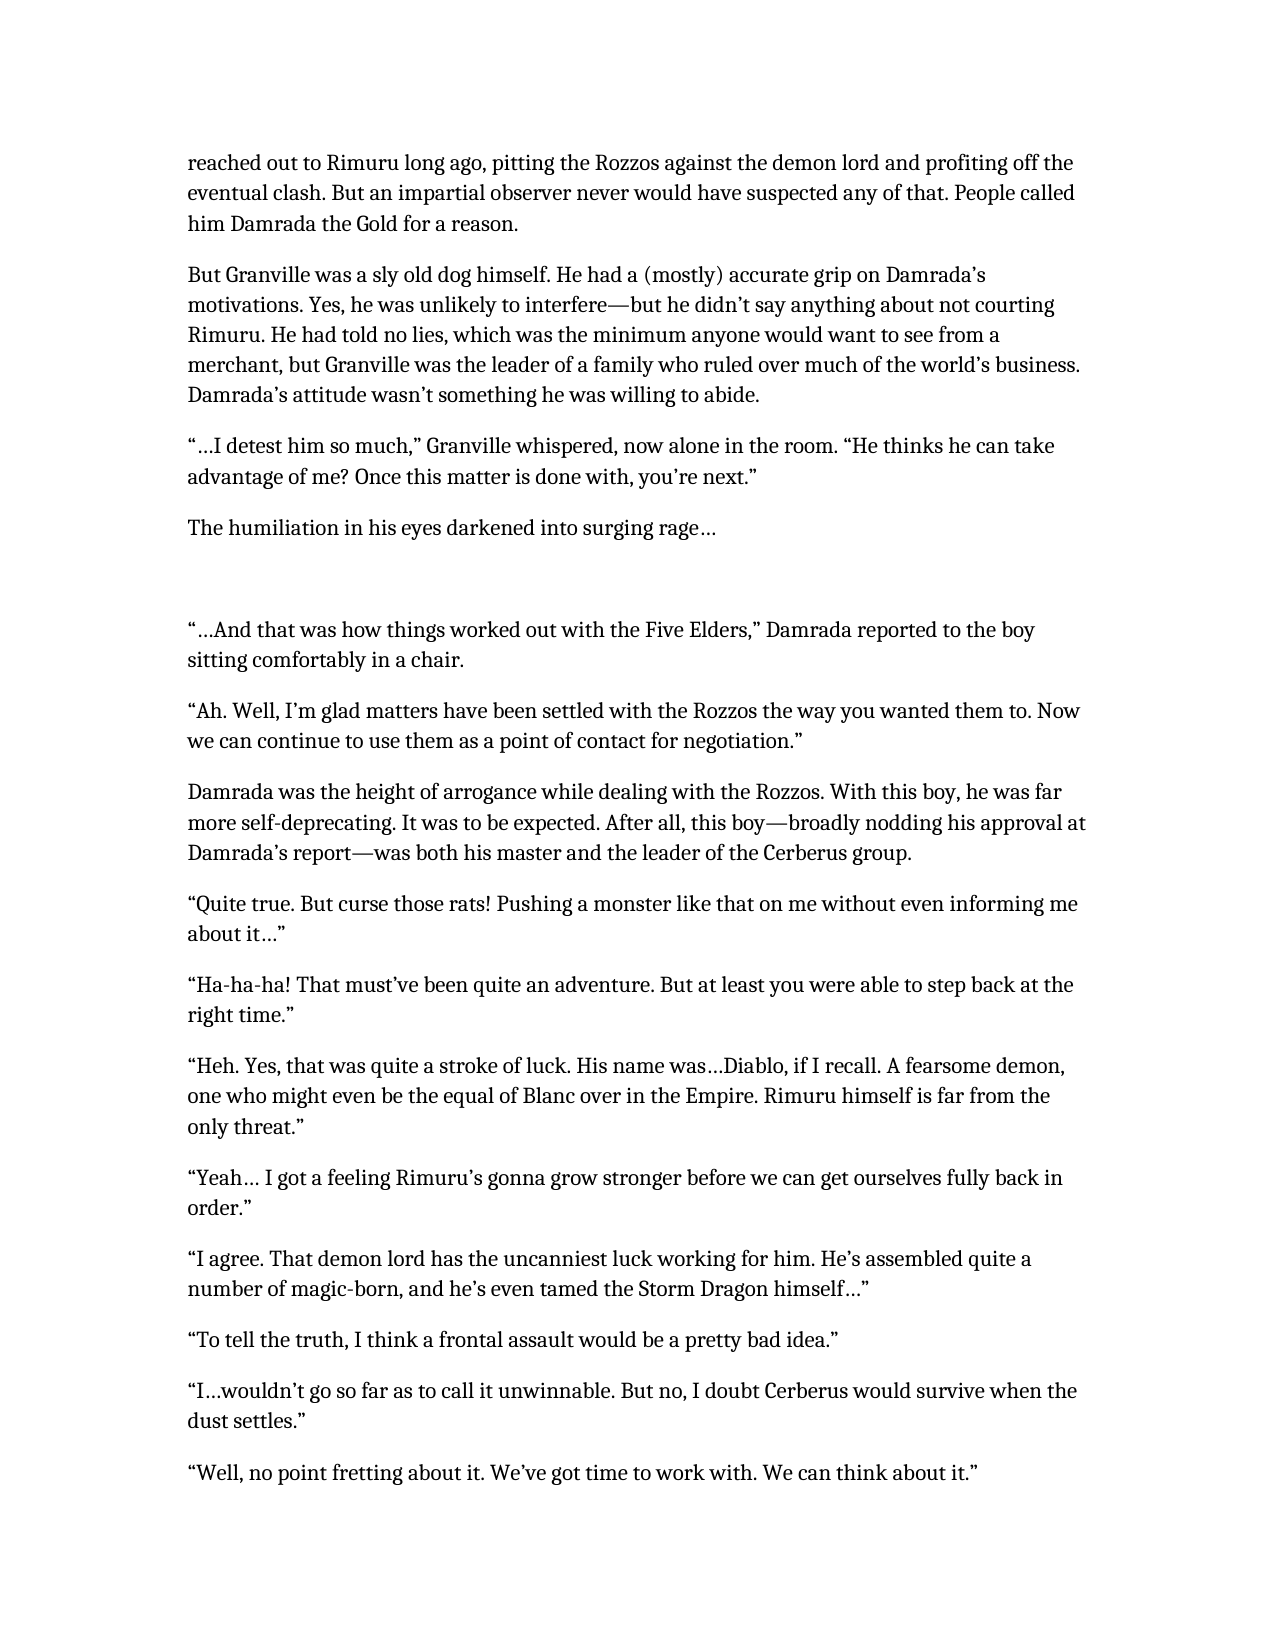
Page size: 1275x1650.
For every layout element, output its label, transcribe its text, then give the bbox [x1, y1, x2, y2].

text “I…wouldn’t go so far as to call it unwinnable. But no, I doubt Cerberus would survive when the dust settles.” [187, 1378, 1087, 1435]
text “I agree. That demon lord has the uncanniest luck working for him. He’s assembled quite a number of magic-born, and he’s even tamed the Storm Dragon himself…” [187, 1246, 1087, 1302]
text “Quite true. But curse those rats! Pushing a monster like that on me without even informing me about it…” [187, 891, 1087, 947]
text “Well, no point fretting about it. We’ve got time to work with. We can think about it.” [187, 1459, 1087, 1486]
text “Ah. Well, I’m glad matters have been settled with the Rozzos the way you wanted them to. Now we can continue to use them as a point of contact for negotiation.” [187, 698, 1087, 754]
text “To tell the truth, I think a frontal assault would be a pretty bad idea.” [187, 1327, 1087, 1353]
text “Ha-ha-ha! That must’ve been quite an adventure. But at least you were able to step back at the right time.” [187, 972, 1087, 1028]
text But Granville was a sly old dog himself. He had a (mostly) accurate grip on Damrada’s motivations. Yes, he was unlikely to interfere—but he didn’t say anything about not courting Rimuru. He had told no lies, which was the minimum anyone would want to see from a merchant, but Granville was the leader of a family who ruled over much of the world’s business. Damrada’s attitude wasn’t something he was willing to abide. [187, 261, 1087, 409]
text “Heh. Yes, that was quite a stroke of luck. His name was…Diablo, if I recall. A fearsome demon, one who might even be the equal of Blanc over in the Empire. Rimuru himself is far from the only threat.” [187, 1053, 1087, 1140]
text “…I detest him so much,” Granville whispered, now alone in the room. “He thinks he can take advantage of me? Once this matter is done with, you’re next.” [187, 433, 1087, 490]
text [187, 150, 1087, 237]
text “…And that was how things worked out with the Five Elders,” Damrada reported to the boy sitting comfortably in a chair. [187, 617, 1087, 673]
text “Yeah… I got a feeling Rimuru’s gonna grow stronger before we can get ourselves fully back in order.” [187, 1164, 1087, 1221]
text Damrada was the height of arrogance while dealing with the Rozzos. With this boy, he was far more self-deprecating. It was to be expected. After all, this boy—broadly nodding his approval at Damrada’s report—was both his master and the leader of the Cerberus group. [187, 779, 1087, 866]
text The humiliation in his eyes darkened into surging rage… [187, 514, 1087, 541]
